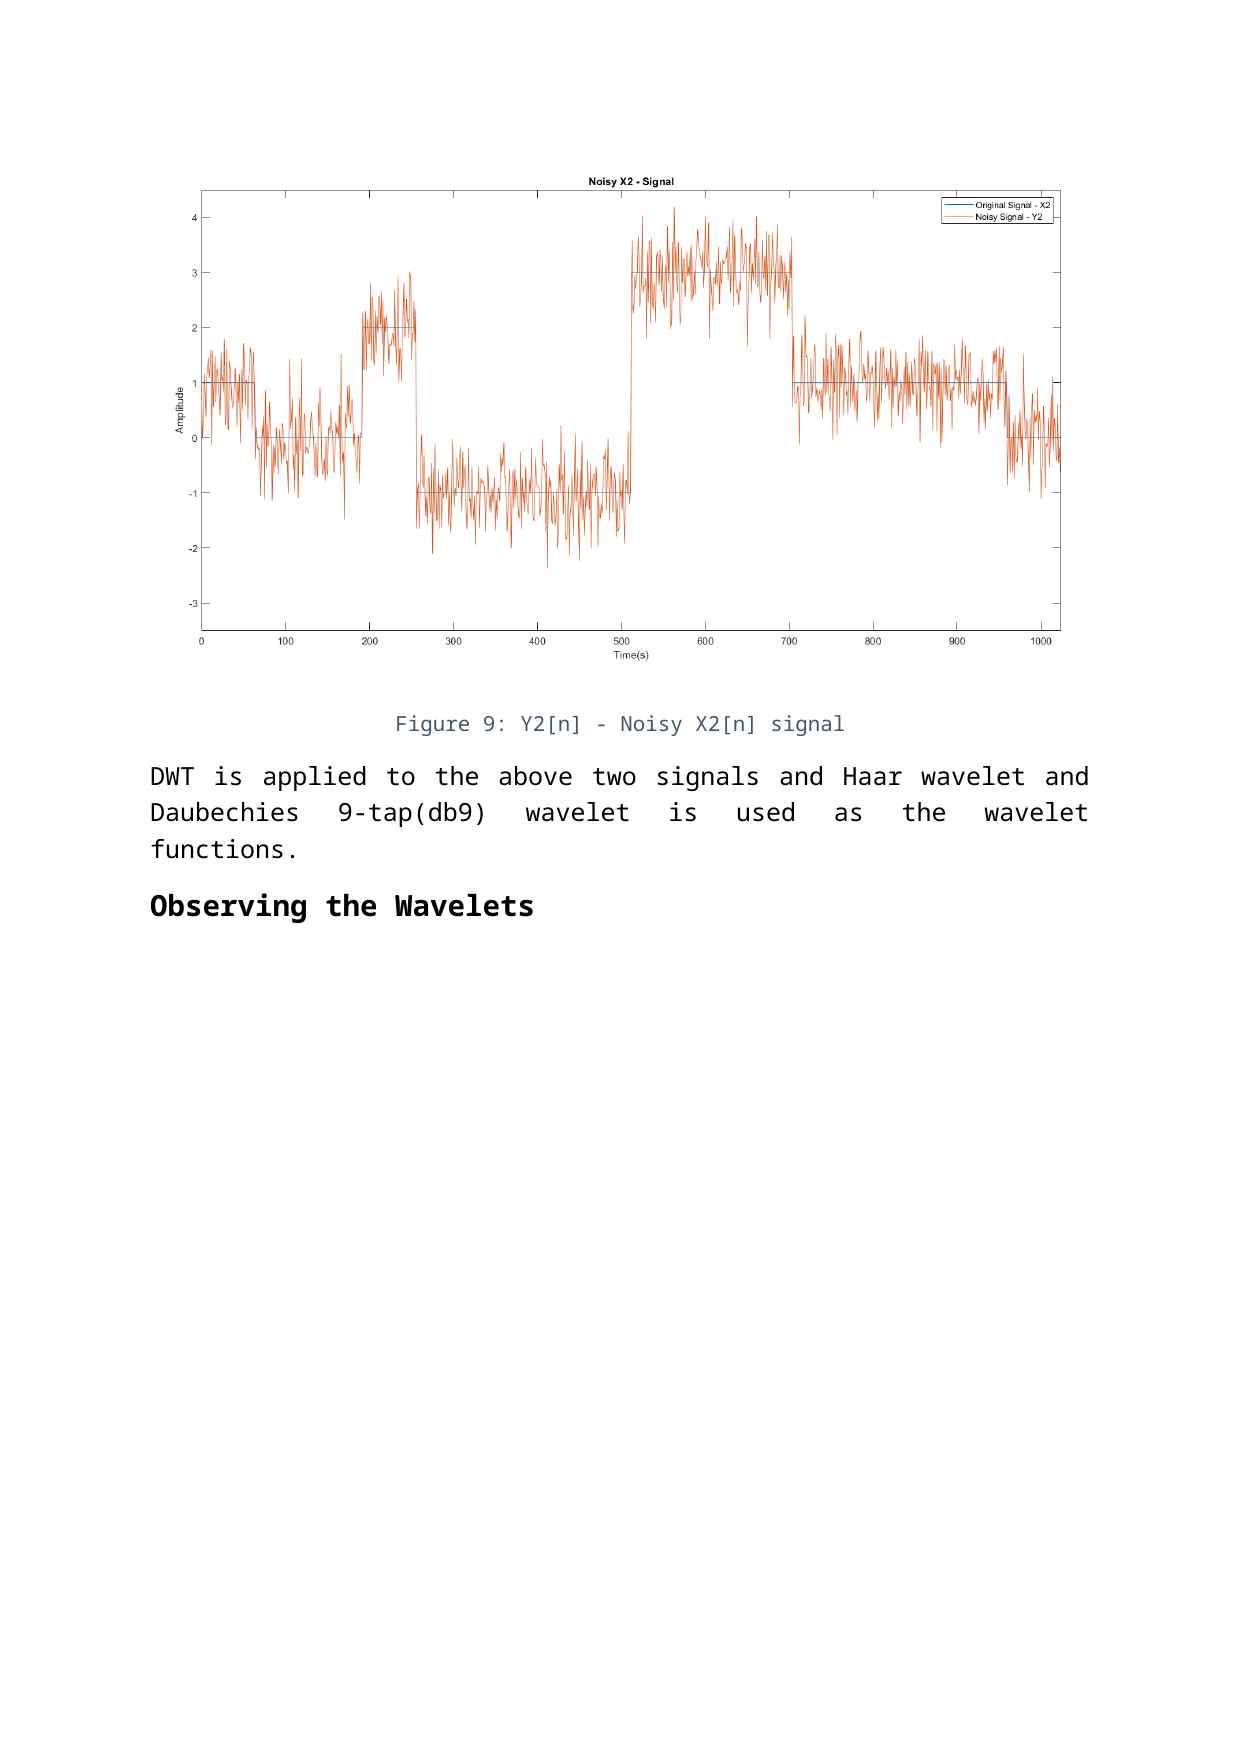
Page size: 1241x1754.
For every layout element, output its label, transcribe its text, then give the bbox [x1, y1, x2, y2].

text DWT is applied to the above two signals and Haar wavelet and Daubechies 9-tap(db9) wavelet is used as the wavelet functions. [150, 758, 1090, 866]
picture [165, 150, 1076, 690]
text Figure 9: Y2[n] - Noisy X2[n] signal [150, 709, 1090, 737]
text Observing the Wavelets [150, 885, 1090, 925]
